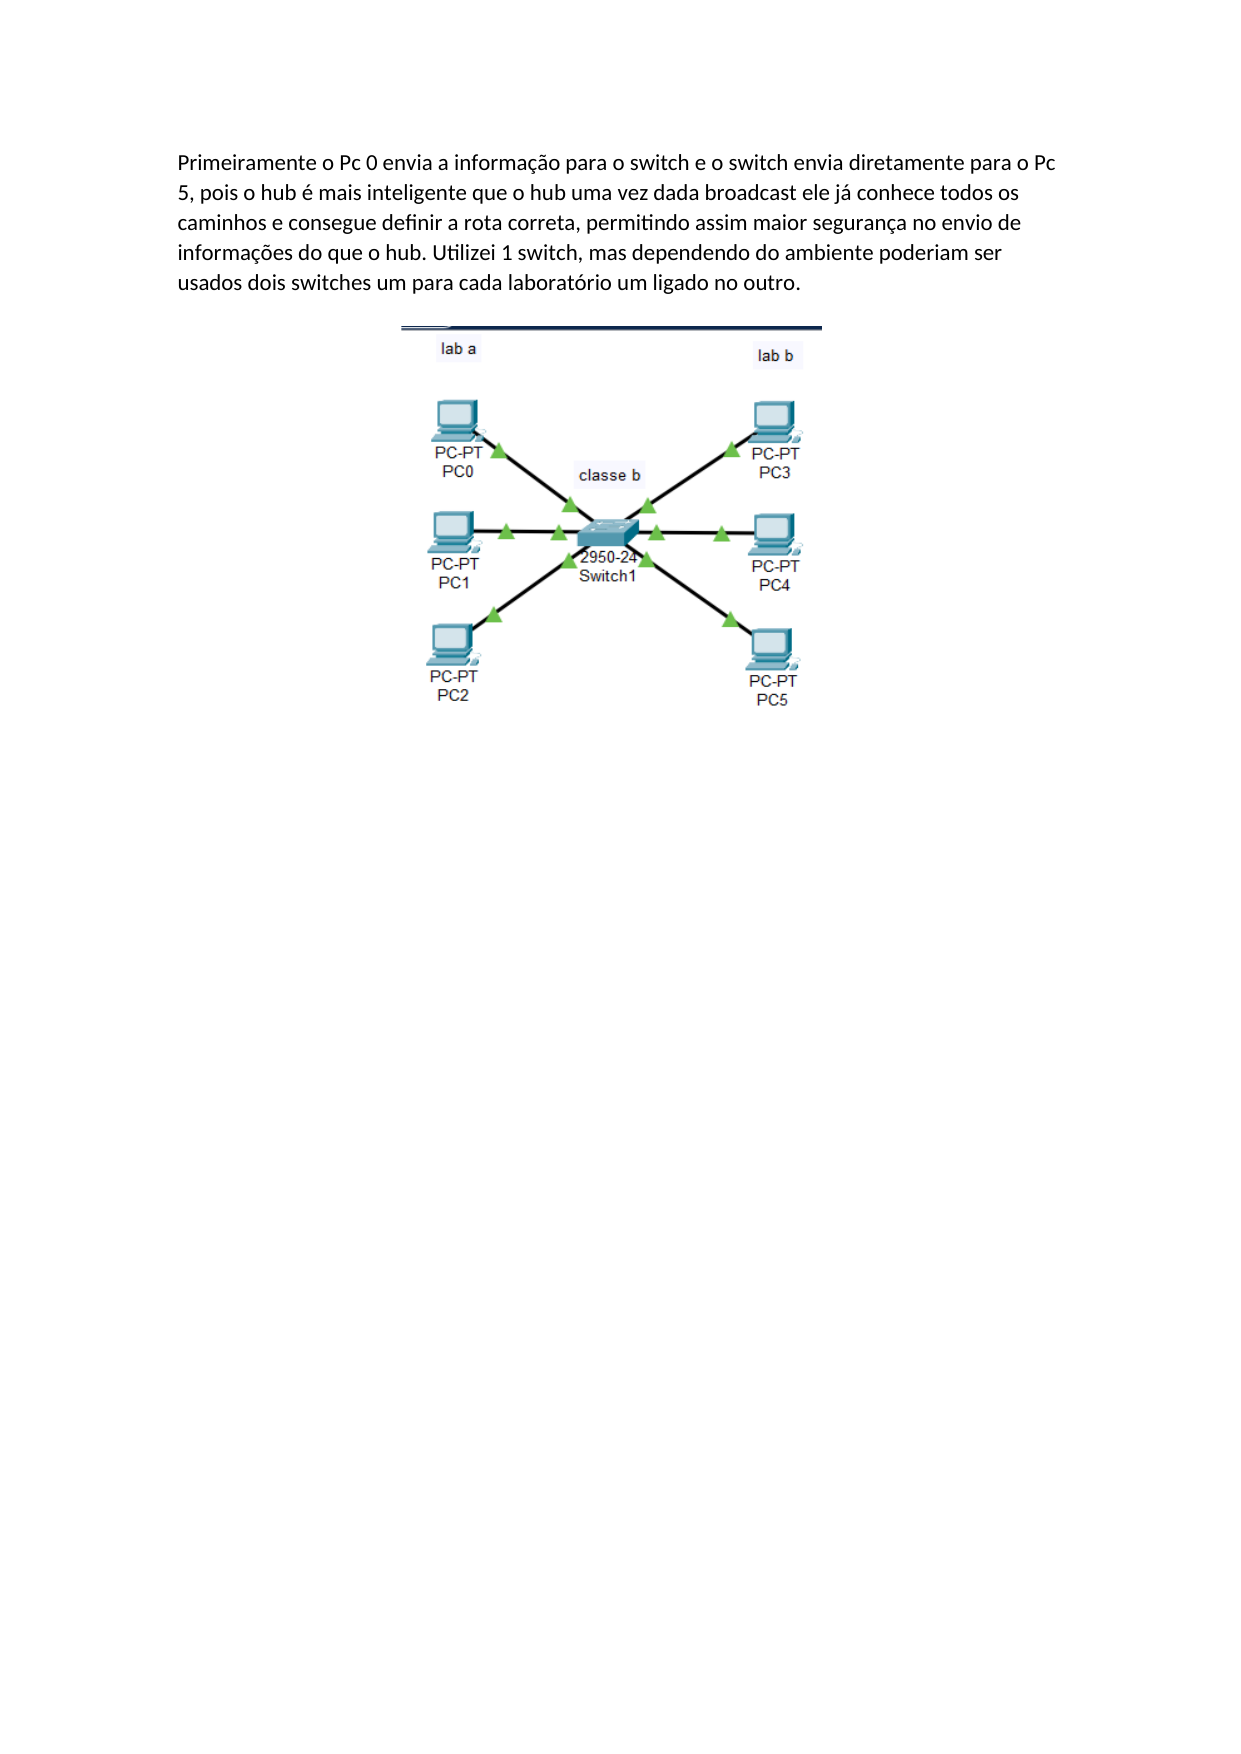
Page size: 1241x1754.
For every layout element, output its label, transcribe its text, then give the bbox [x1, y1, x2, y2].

picture [400, 326, 822, 711]
text Primeiramente o Pc 0 envia a informação para o switch e o switch envia diretamente para o Pc 5, pois o hub é mais inteligente que o hub uma vez dada broadcast ele já conhece todos os caminhos e consegue definir a rota correta, permitindo assim maior segurança no envio de informações do que o hub. Utilizei 1 switch, mas dependendo do ambiente poderiam ser usados dois switches um para cada laboratório um ligado no outro. [177, 148, 1063, 296]
